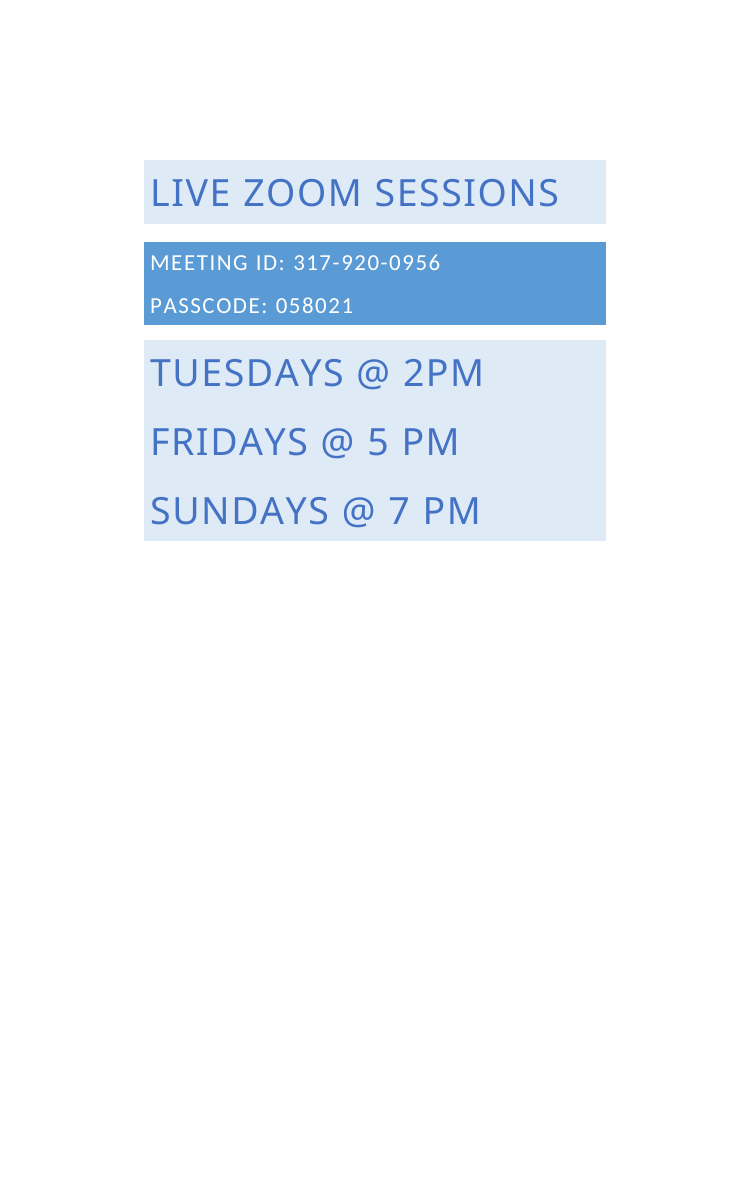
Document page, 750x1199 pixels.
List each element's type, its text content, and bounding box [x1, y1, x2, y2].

subtitle Live zoom sessions [150, 167, 600, 218]
subtitle Fridays @ 5 pm [150, 409, 600, 466]
subtitle meeting id: 317-920-0956 [150, 248, 600, 276]
subtitle Tuesdays @ 2pm [150, 346, 600, 397]
subtitle Sundays @ 7 pm [150, 478, 600, 535]
subtitle passcode: 058021 [150, 284, 600, 319]
